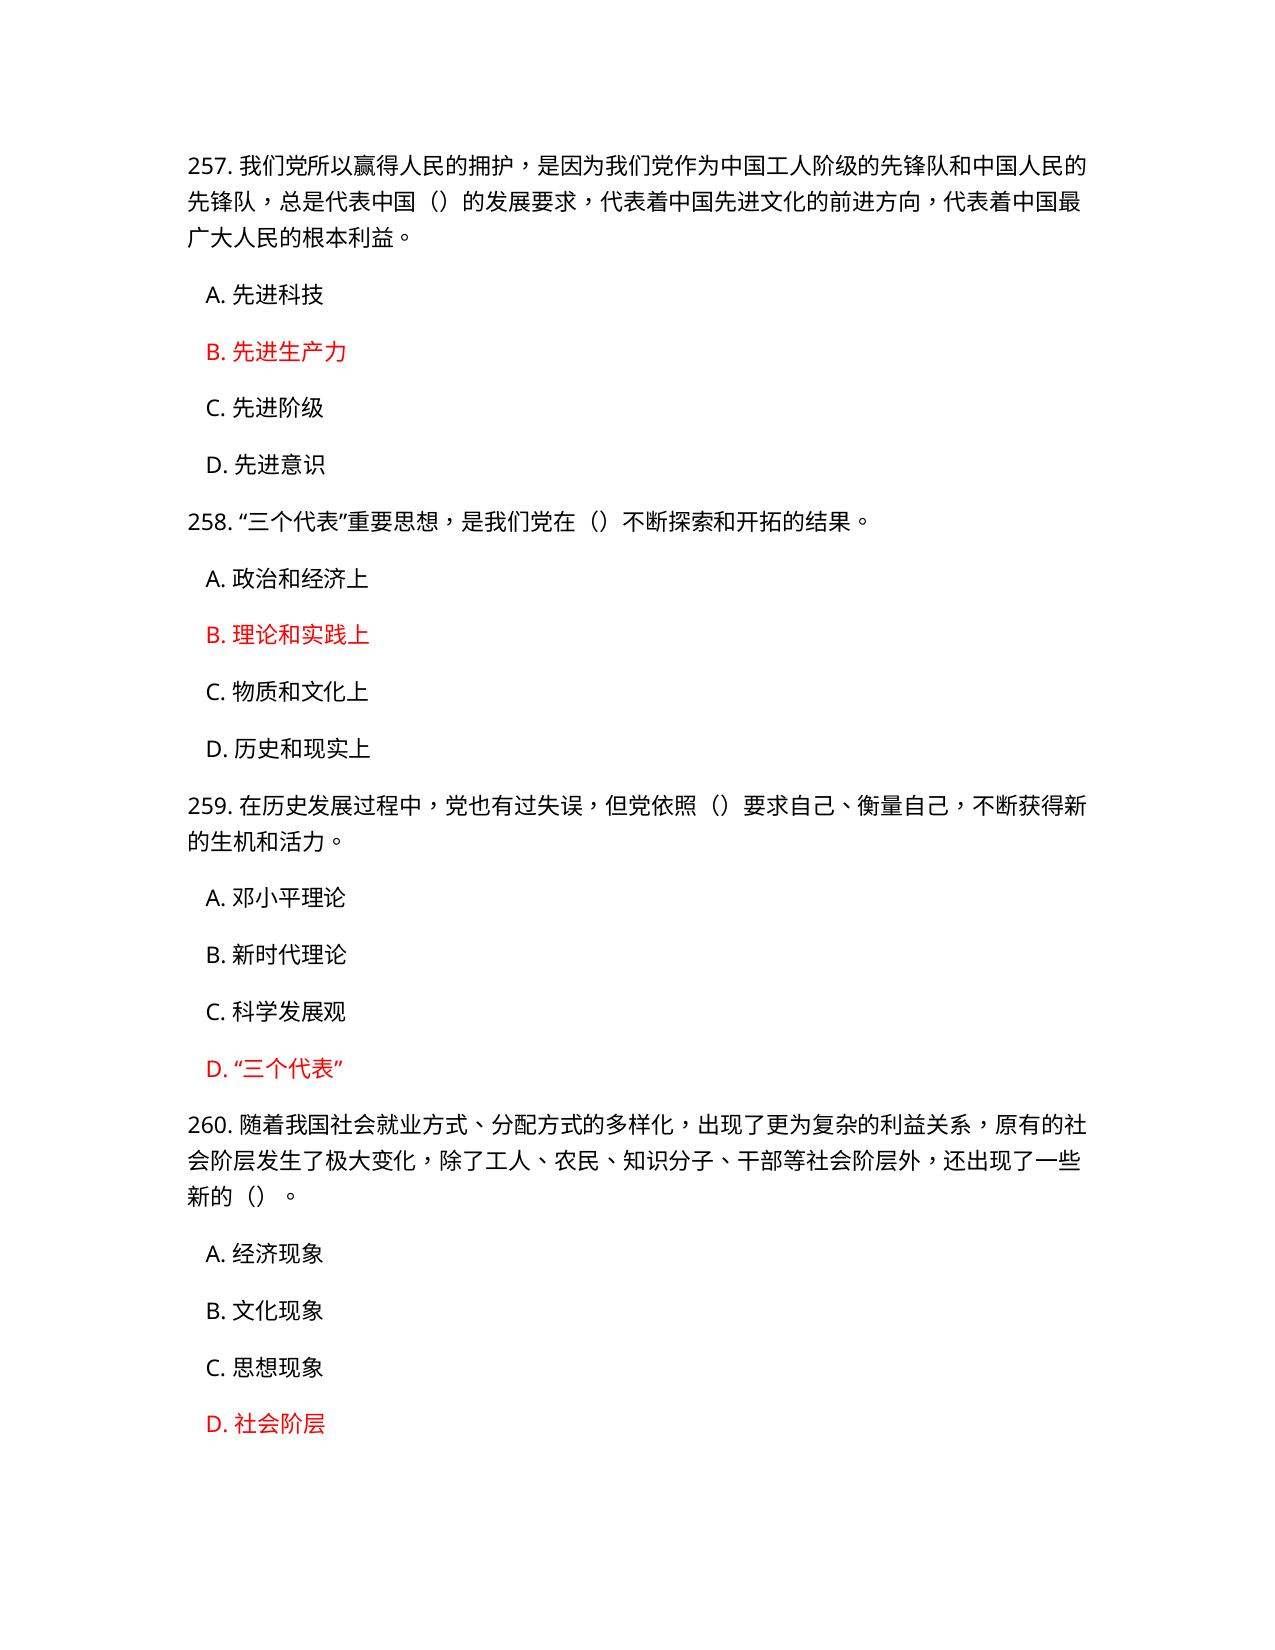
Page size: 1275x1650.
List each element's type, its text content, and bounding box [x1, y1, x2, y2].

text A. 政治和经济上 [187, 562, 1087, 594]
text A. 经济现象 [187, 1238, 1087, 1269]
text D. 历史和现实上 [187, 733, 1087, 764]
text D. 社会阶层 [187, 1408, 1087, 1439]
text 260. 随着我国社会就业方式、分配方式的多样化，出现了更为复杂的利益关系，原有的社会阶层发生了极大变化，除了工人、农民、知识分子、干部等社会阶层外，还出现了一些新的（）。 [187, 1109, 1087, 1212]
text C. 科学发展观 [187, 996, 1087, 1027]
text 258. “三个代表”重要思想，是我们党在（）不断探索和开拓的结果。 [187, 506, 1087, 537]
text C. 物质和文化上 [187, 676, 1087, 707]
text A. 邓小平理论 [187, 882, 1087, 913]
text B. 理论和实践上 [187, 619, 1087, 651]
text D. 先进意识 [187, 449, 1087, 480]
text C. 思想现象 [187, 1352, 1087, 1383]
text B. 新时代理论 [187, 939, 1087, 970]
text C. 先进阶级 [187, 392, 1087, 423]
text 257. 我们党所以赢得人民的拥护，是因为我们党作为中国工人阶级的先锋队和中国人民的先锋队，总是代表中国（）的发展要求，代表着中国先进文化的前进方向，代表着中国最广大人民的根本利益。 [187, 150, 1087, 253]
text B. 先进生产力 [187, 335, 1087, 367]
text B. 文化现象 [187, 1295, 1087, 1326]
text A. 先进科技 [187, 279, 1087, 310]
text D. “三个代表” [187, 1053, 1087, 1084]
text 259. 在历史发展过程中，党也有过失误，但党依照（）要求自己、衡量自己，不断获得新的生机和活力。 [187, 789, 1087, 857]
